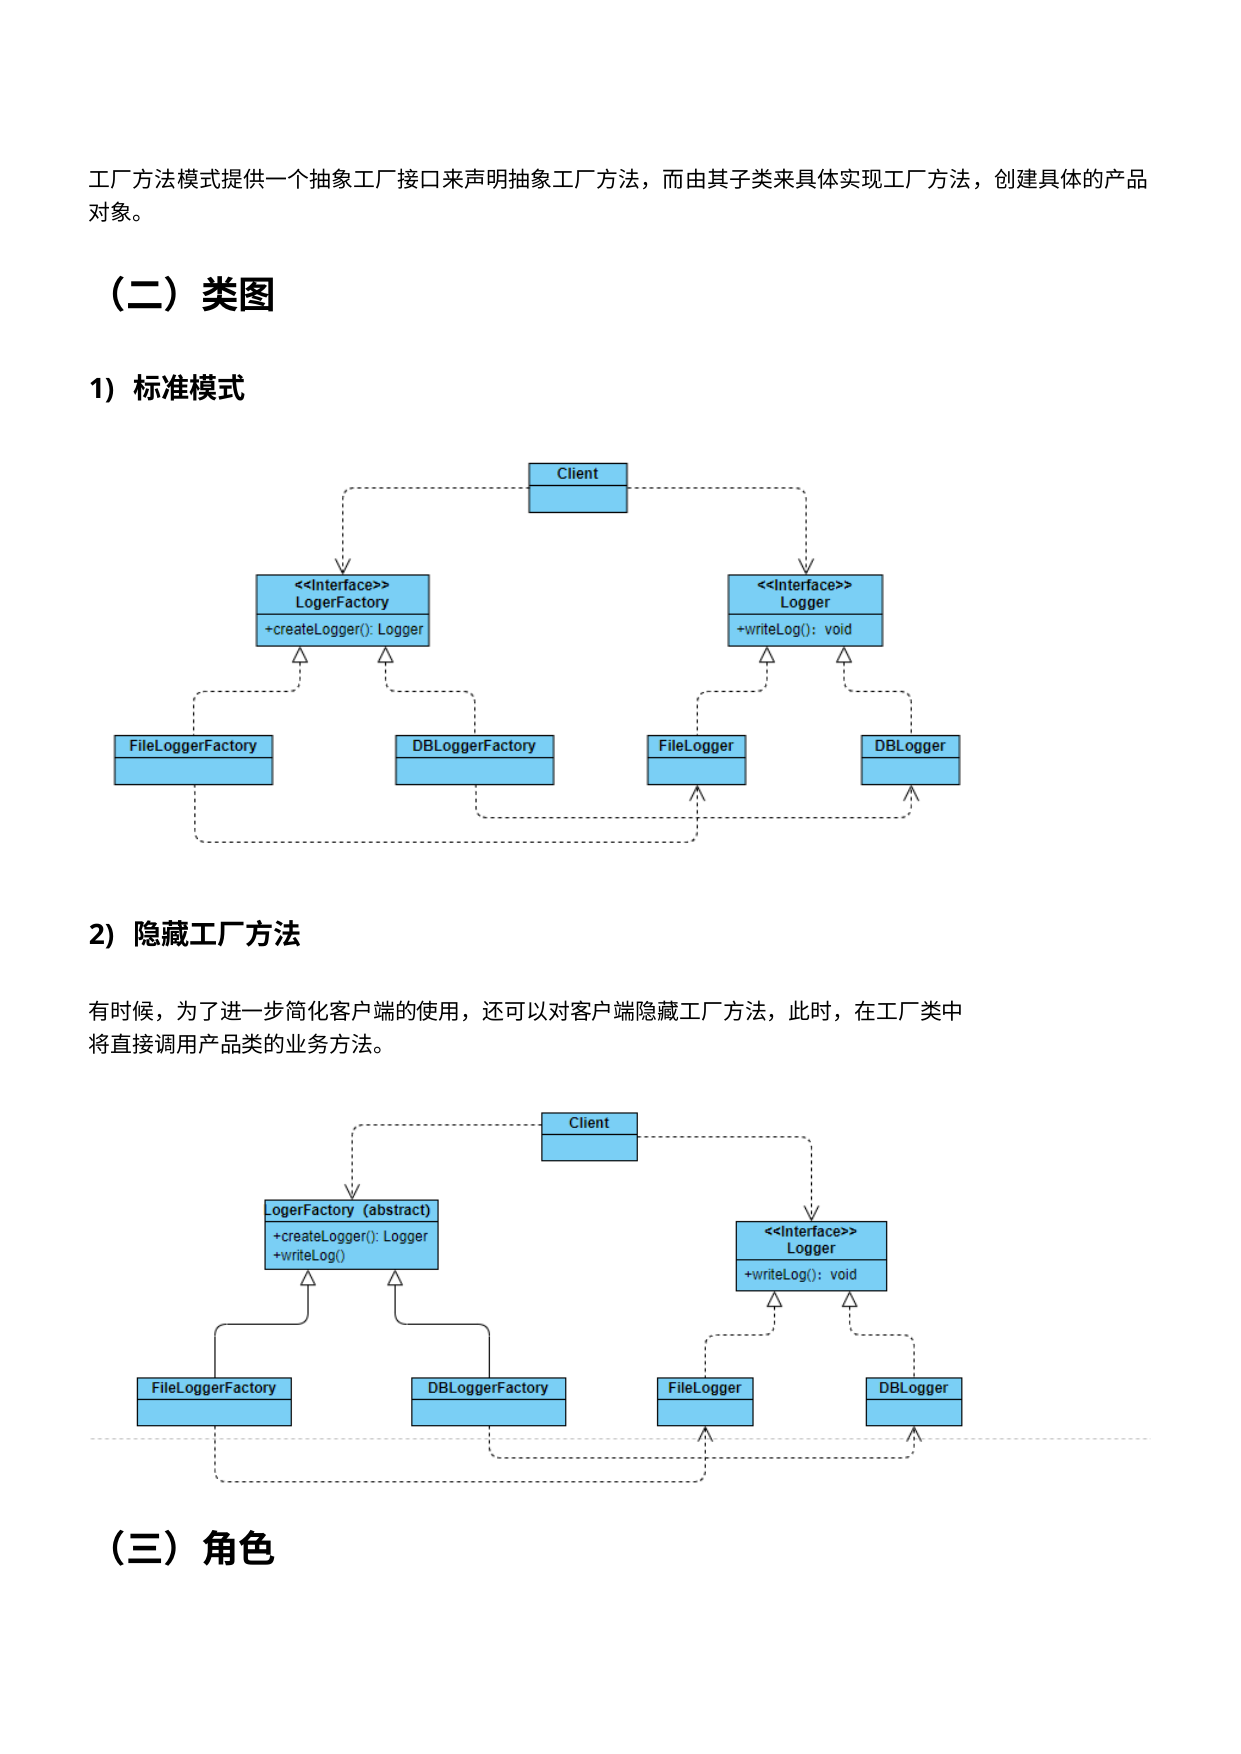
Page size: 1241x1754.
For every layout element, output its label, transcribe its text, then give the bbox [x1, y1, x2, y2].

subtitle 角色 [88, 1514, 1152, 1579]
subtitle 隐藏工厂方法 [88, 899, 1152, 964]
text 工厂方法模式提供一个抽象工厂接口来声明抽象工厂方法，而由其子类来具体实现工厂方法，创建具体的产品对象。 [88, 162, 1152, 227]
subtitle 类图 [88, 259, 1152, 324]
text 将直接调用产品类的业务方法。 [88, 1026, 1152, 1059]
picture [88, 1091, 1151, 1498]
text 有时候，为了进一步简化客户端的使用，还可以对客户端隐藏工厂方法，此时，在工厂类中 [88, 994, 1152, 1026]
subtitle 标准模式 [88, 354, 1152, 419]
picture [88, 447, 1055, 865]
